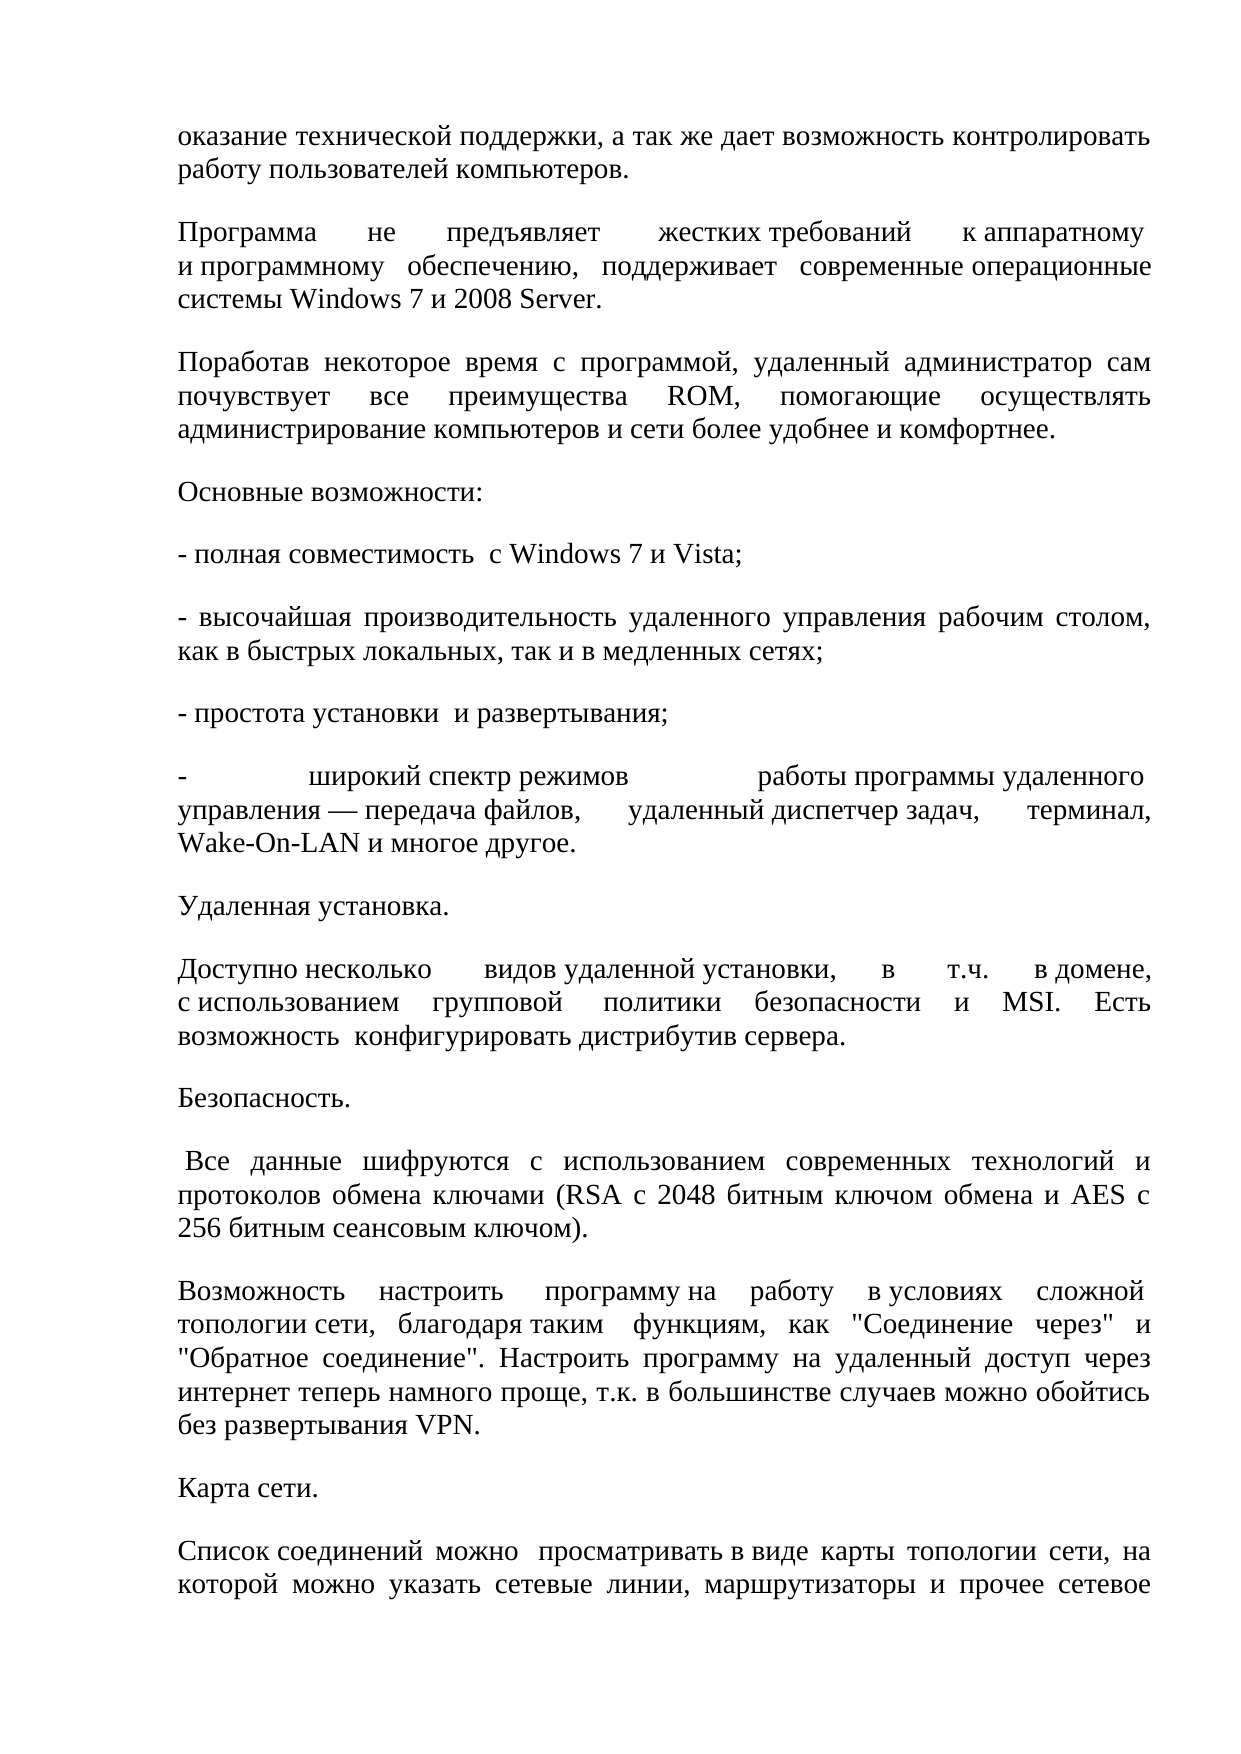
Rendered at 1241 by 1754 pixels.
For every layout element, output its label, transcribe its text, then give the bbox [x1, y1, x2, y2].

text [177, 118, 1152, 185]
text - полная совместимость с Windows 7 и Vista; [177, 537, 1152, 570]
text Возможность настроить программу на работу в условиях сложной топологии сети, благодаря таким функциям, как "Соединение через" и "Обратное соединение". Настроить программу на удаленный доступ через интернет теперь намного проще, т.к. в большинстве случаев можно обойтись без развертывания VPN. [177, 1273, 1152, 1441]
text Карта сети. [177, 1470, 1152, 1503]
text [177, 1533, 1152, 1600]
text Безопасность. [177, 1081, 1152, 1114]
text Доступно несколько видов удаленной установки, в т.ч. в домене, с использованием групповой политики безопасности и MSI. Есть возможность конфигурировать дистрибутив сервера. [177, 951, 1152, 1051]
text - высочайшая производительность удаленного управления рабочим столом, как в быстрых локальных, так и в медленных сетях; [177, 599, 1152, 666]
text Программа не предъявляет жестких требований к аппаратному и программному обеспечению, поддерживает современные операционные системы Windows 7 и 2008 Server. [177, 214, 1152, 315]
text Удаленная установка. [177, 888, 1152, 922]
text - простота установки и развертывания; [177, 696, 1152, 729]
text - широкий спектр режимов работы программы удаленного управления — передача файлов, удаленный диспетчер задач, терминал, Wake-On-LAN и многое другое. [177, 758, 1152, 859]
text Все данные шифруются с использованием современных технологий и протоколов обмена ключами (RSA с 2048 битным ключом обмена и AES с 256 битным сеансовым ключом). [177, 1143, 1152, 1244]
text Основные возможности: [177, 474, 1152, 507]
text Поработав некоторое время с программой, удаленный администратор сам почувствует все преимущества ROM, помогающие осуществлять администрирование компьютеров и сети более удобнее и комфортнее. [177, 344, 1152, 445]
